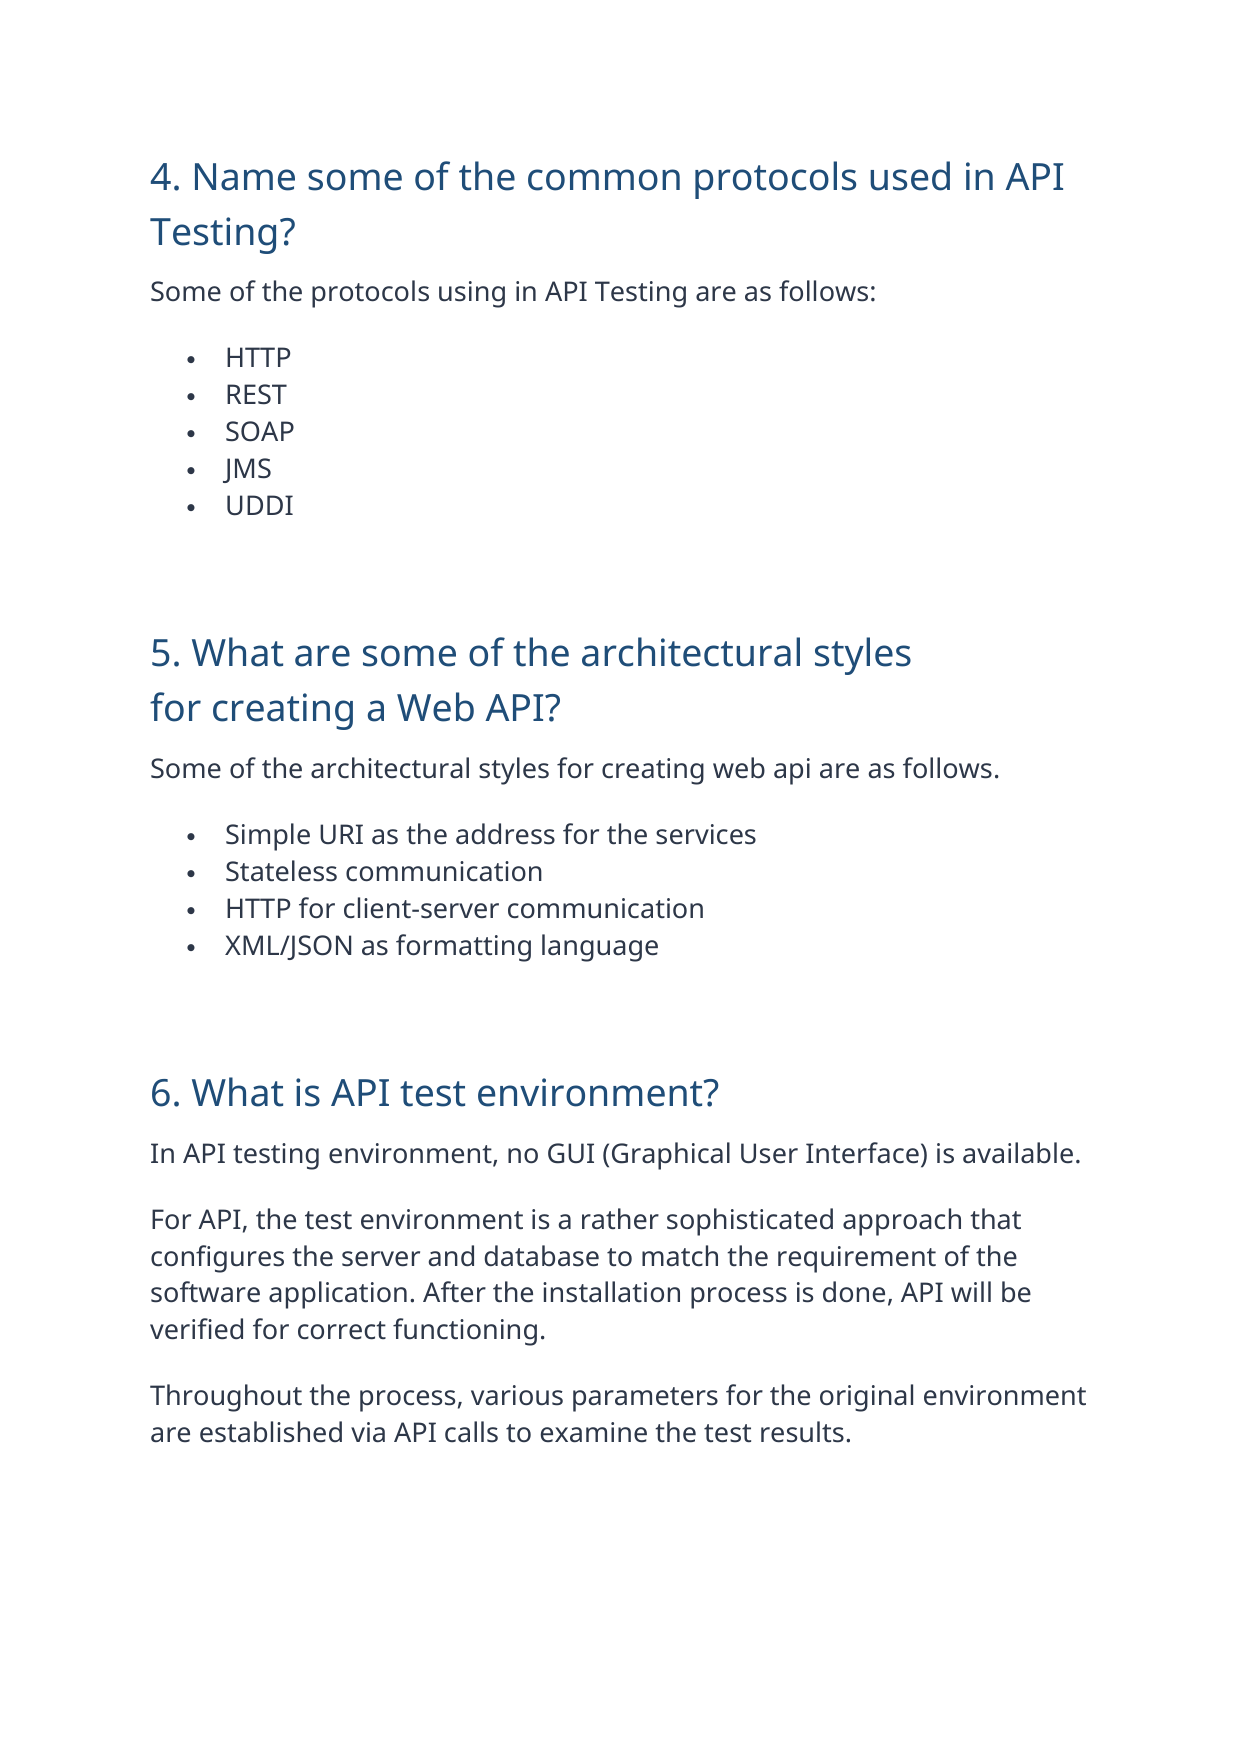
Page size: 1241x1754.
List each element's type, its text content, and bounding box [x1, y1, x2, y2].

list REST [187, 376, 1090, 412]
subtitle 4. Name some of the common protocols used in API Testing? [150, 150, 1090, 256]
subtitle 6. What is API test environment? [150, 1066, 1090, 1117]
text Some of the protocols using in API Testing are as follows: [150, 273, 1090, 309]
text In API testing environment, no GUI (Graphical User Interface) is available. [150, 1134, 1090, 1171]
text For API, the test environment is a rather sophisticated approach that configures the server and database to match the requirement of the software application. After the installation process is done, API will be verified for correct functioning. [150, 1200, 1090, 1348]
list UDDI [187, 486, 1090, 523]
text Throughout the process, various parameters for the original environment are established via API calls to examine the test results. [150, 1377, 1090, 1451]
subtitle 5. What are some of the architectural styles for creating a Web API? [150, 627, 1090, 733]
list Stateless communication [187, 852, 1090, 889]
list SOAP [187, 412, 1090, 449]
list Simple URI as the address for the services [187, 815, 1090, 852]
list HTTP for client-server communication [187, 889, 1090, 926]
list HTTP [187, 339, 1090, 376]
list XML/JSON as formatting language [187, 926, 1090, 963]
list JMS [187, 449, 1090, 486]
text Some of the architectural styles for creating web api are as follows. [150, 749, 1090, 786]
